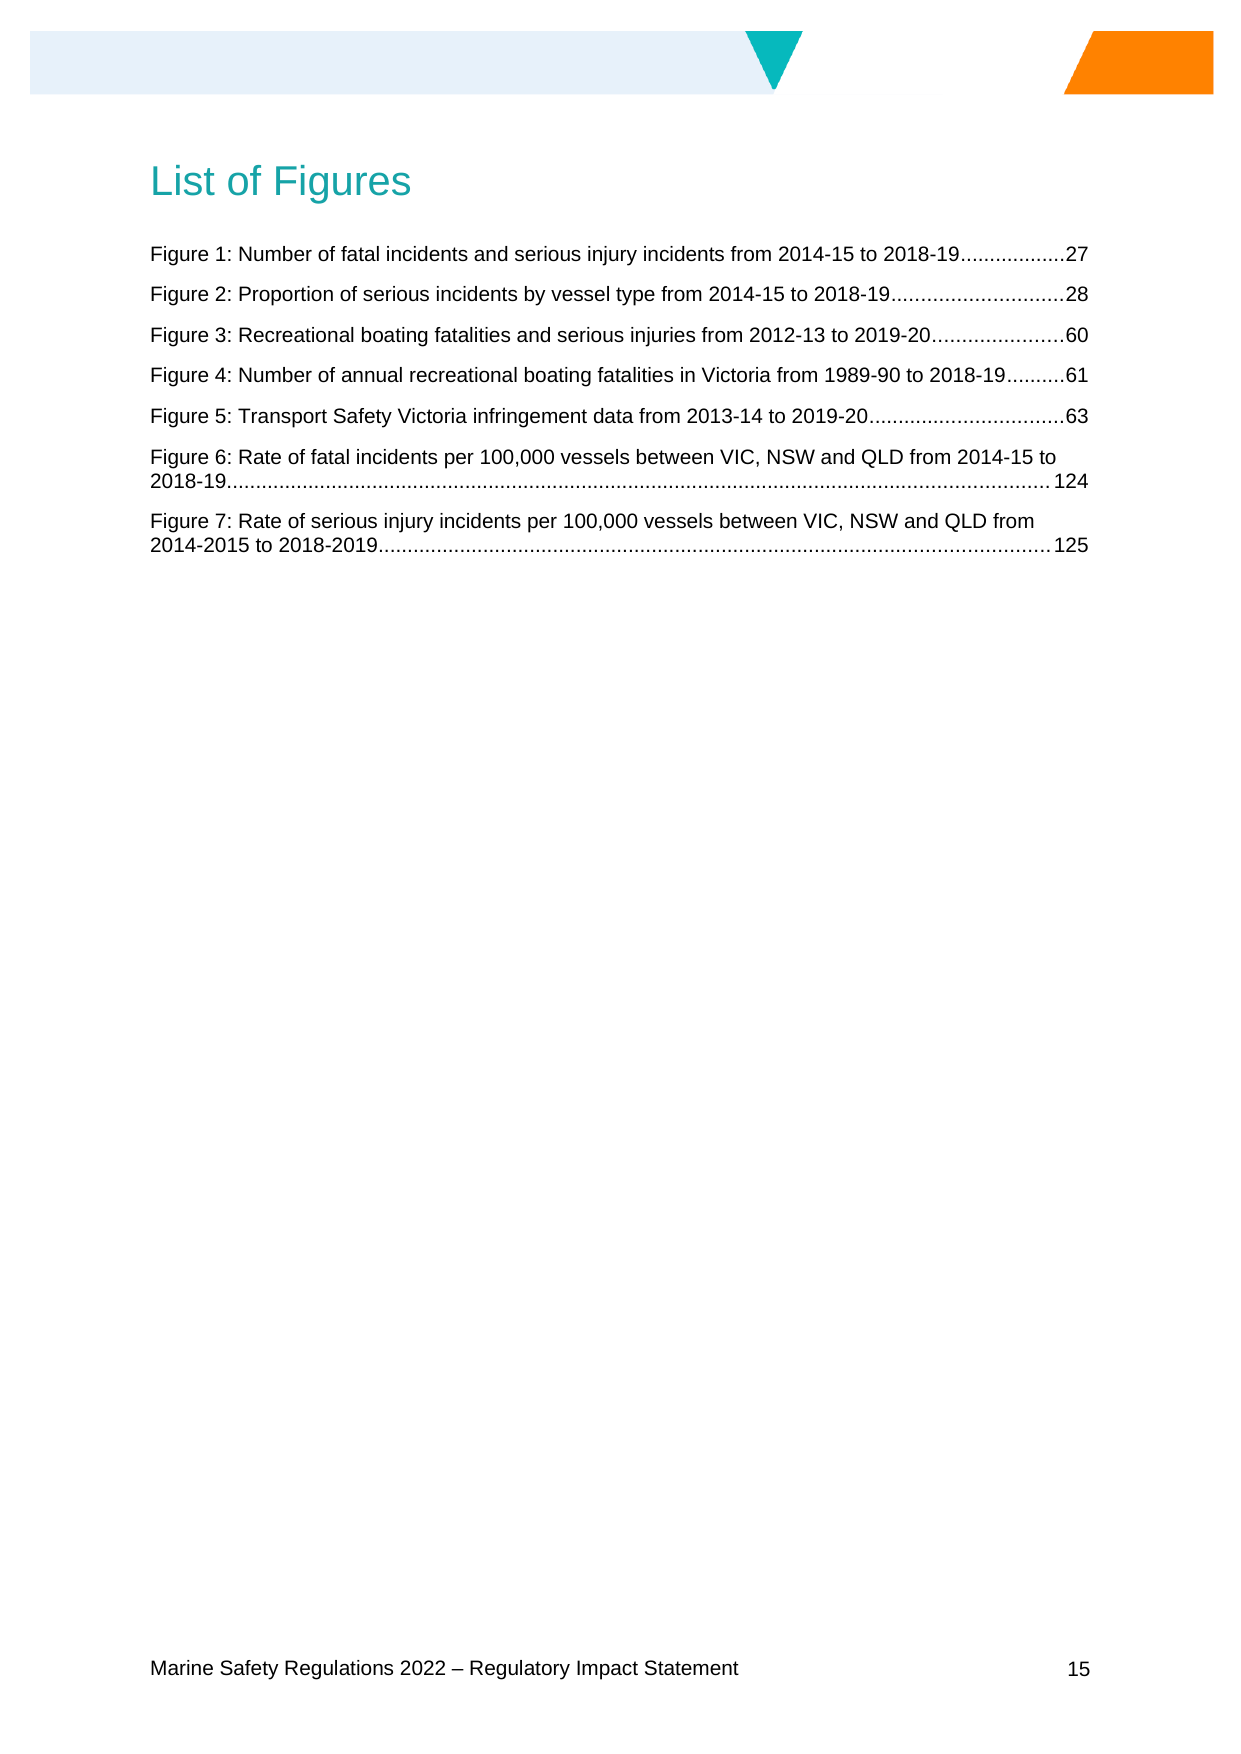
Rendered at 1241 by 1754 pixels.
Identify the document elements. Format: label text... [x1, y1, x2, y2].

text Figure 5: Transport Safety Victoria infringement data from 2013-14 to 2019-20 63 [150, 404, 1090, 428]
picture [0, 1, 1241, 129]
subtitle List of Figures [150, 156, 1090, 204]
text Figure 2: Proportion of serious incidents by vessel type from 2014-15 to 2018-19 28 [150, 282, 1090, 306]
text Figure 7: Rate of serious injury incidents per 100,000 vessels between VIC, NSW and QLD from 2014-2015 to 2018-2019 125 [150, 509, 1090, 557]
text Figure 4: Number of annual recreational boating fatalities in Victoria from 1989-90 to 2018-19 61 [150, 363, 1090, 387]
text Figure 3: Recreational boating fatalities and serious injuries from 2012-13 to 2019-20 60 [150, 323, 1090, 347]
text Figure 6: Rate of fatal incidents per 100,000 vessels between VIC, NSW and QLD from 2014-15 to 2018-19 124 [150, 444, 1090, 492]
text Figure 1: Number of fatal incidents and serious injury incidents from 2014-15 to 2018-19 27 [150, 241, 1090, 265]
